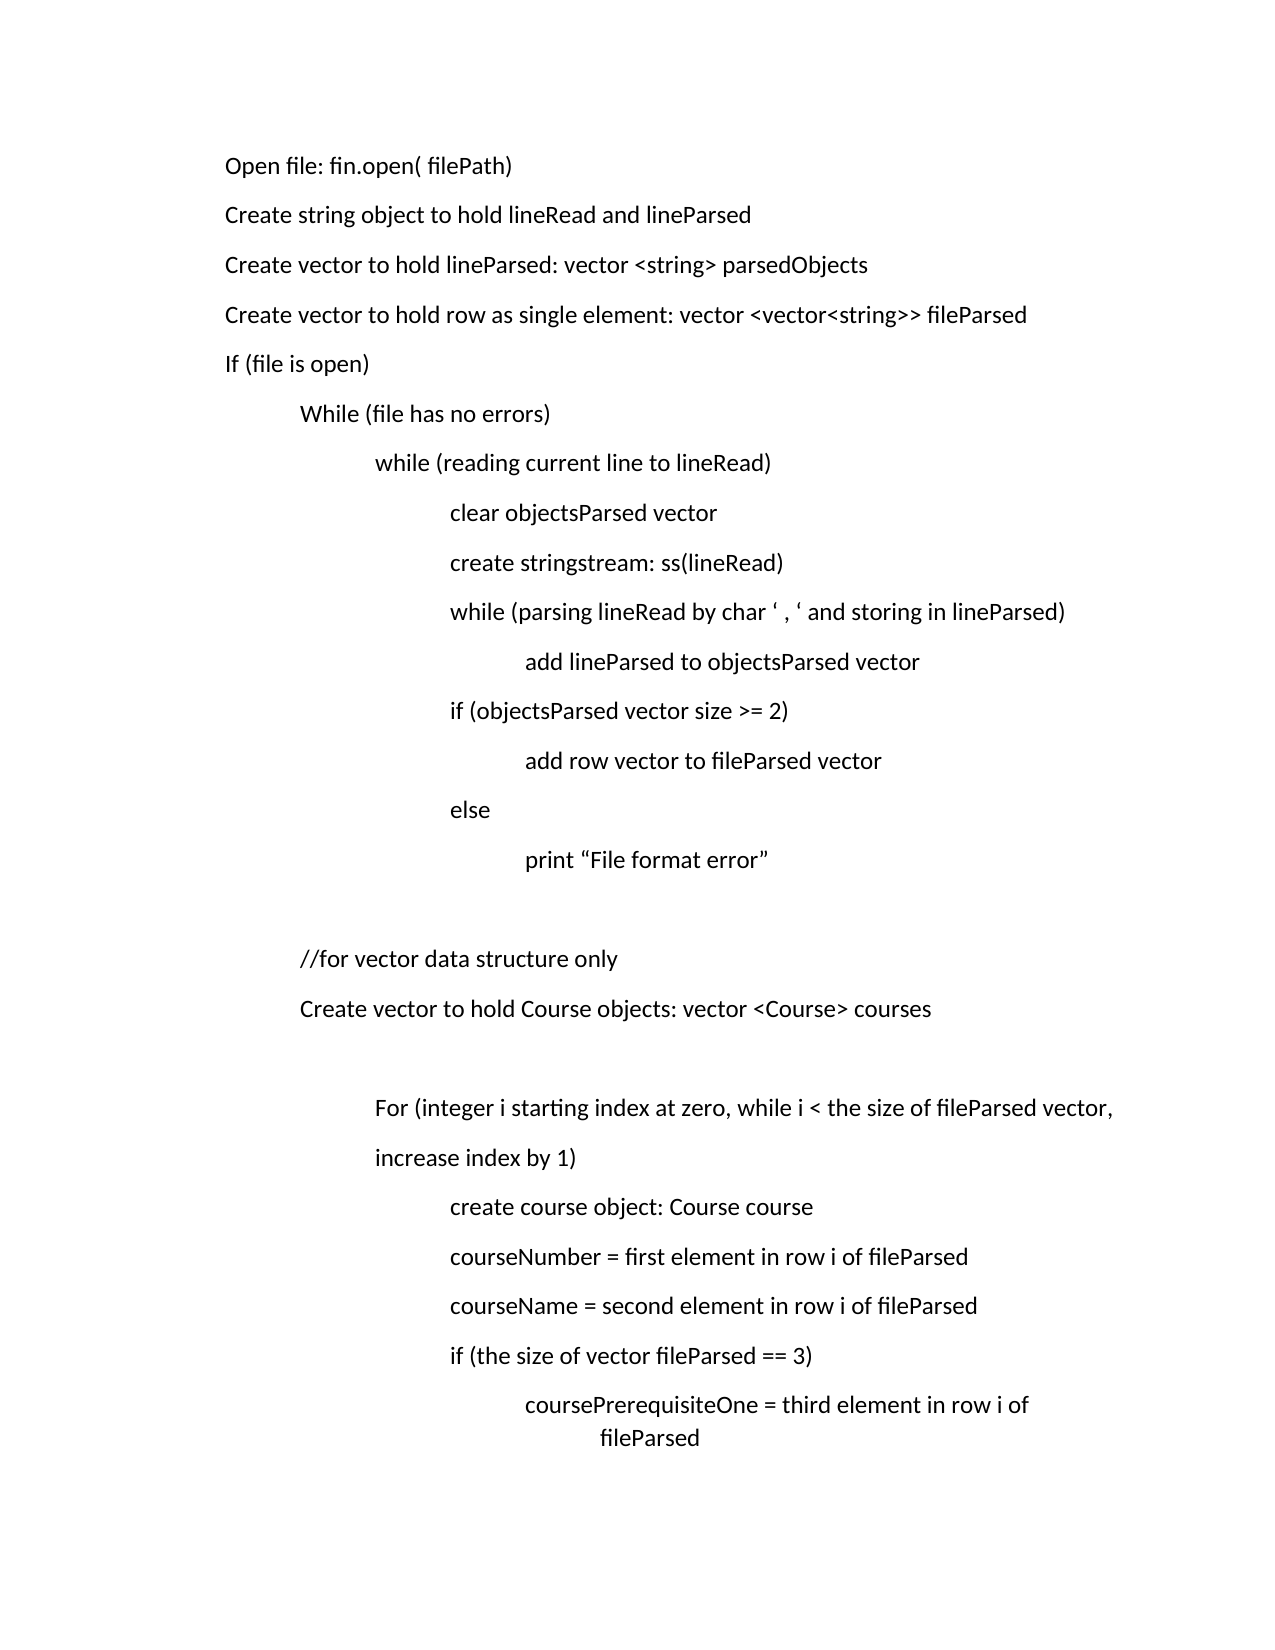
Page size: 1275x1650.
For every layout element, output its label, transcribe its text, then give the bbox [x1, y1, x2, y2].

text if (objectsParsed vector size >= 2) [375, 695, 1125, 726]
text //for vector data structure only [300, 943, 1125, 974]
text add row vector to fileParsed vector [450, 745, 1125, 776]
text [450, 1389, 1125, 1453]
text Create vector to hold Course objects: vector <Course> courses [300, 993, 1125, 1023]
text Create vector to hold row as single element: vector <vector<string>> fileParsed [150, 299, 1125, 329]
text Open file: fin.open( filePath) [150, 150, 1125, 181]
text courseName = second element in row i of fileParsed [375, 1290, 1125, 1321]
text create course object: Course course [375, 1191, 1125, 1222]
text while (reading current line to lineRead) [300, 447, 1125, 478]
text add lineParsed to objectsParsed vector [450, 646, 1125, 676]
text If (file is open) [150, 348, 1125, 379]
text For (integer i starting index at zero, while i < the size of fileParsed vector, [300, 1092, 1125, 1123]
text increase index by 1) [300, 1142, 1125, 1172]
text Create string object to hold lineRead and lineParsed [150, 199, 1125, 230]
text courseNumber = first element in row i of fileParsed [375, 1241, 1125, 1271]
text while (parsing lineRead by char ‘ , ‘ and storing in lineParsed) [375, 596, 1125, 627]
text clear objectsParsed vector [375, 497, 1125, 528]
text else [375, 794, 1125, 825]
text create stringstream: ss(lineRead) [375, 547, 1125, 577]
text print “File format error” [450, 844, 1125, 875]
text if (the size of vector fileParsed == 3) [375, 1340, 1125, 1371]
text While (file has no errors) [225, 398, 1125, 428]
text Create vector to hold lineParsed: vector <string> parsedObjects [150, 249, 1125, 280]
